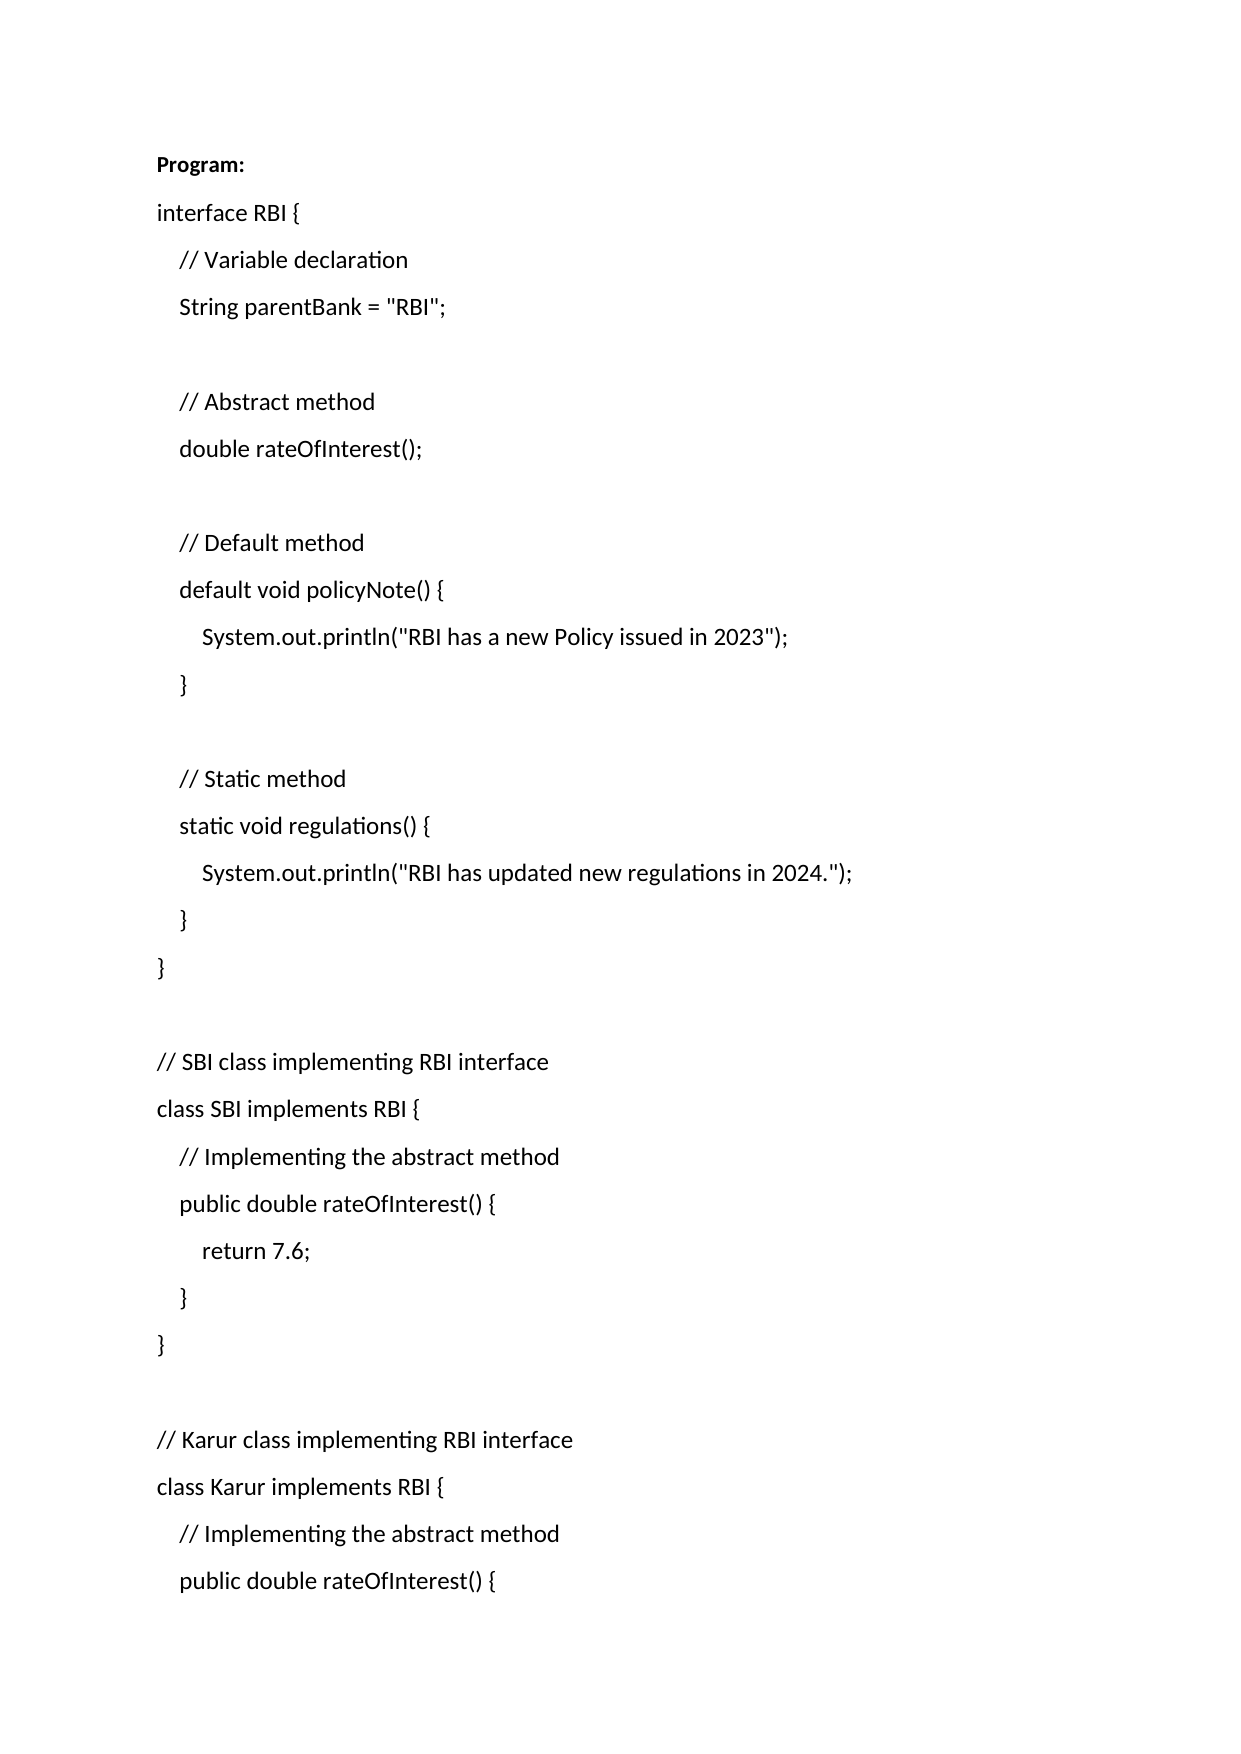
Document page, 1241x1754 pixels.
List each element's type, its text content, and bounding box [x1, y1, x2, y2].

text // Abstract method [157, 386, 1090, 416]
text default void policyNote() { [157, 574, 1090, 605]
text double rateOfInterest(); [157, 433, 1090, 463]
text } [157, 952, 1090, 982]
text Program: [157, 150, 1090, 178]
text // SBI class implementing RBI interface [157, 1046, 1090, 1077]
text String parentBank = "RBI"; [157, 291, 1090, 322]
text public double rateOfInterest() { [157, 1188, 1090, 1218]
text return 7.6; [157, 1235, 1090, 1266]
text interface RBI { [157, 197, 1090, 227]
text // Implementing the abstract method [157, 1518, 1090, 1549]
text class Karur implements RBI { [157, 1471, 1090, 1501]
text // Static method [157, 763, 1090, 794]
text // Karur class implementing RBI interface [157, 1424, 1090, 1454]
text System.out.println("RBI has a new Policy issued in 2023"); [157, 622, 1090, 652]
text } [157, 1282, 1090, 1313]
text // Implementing the abstract method [157, 1141, 1090, 1171]
text // Variable declaration [157, 244, 1090, 274]
text public double rateOfInterest() { [157, 1565, 1090, 1596]
text class SBI implements RBI { [157, 1093, 1090, 1124]
text } [157, 669, 1090, 699]
text // Default method [157, 527, 1090, 558]
text System.out.println("RBI has updated new regulations in 2024."); [157, 857, 1090, 888]
text } [157, 1329, 1090, 1360]
text } [157, 905, 1090, 935]
text static void regulations() { [157, 810, 1090, 841]
